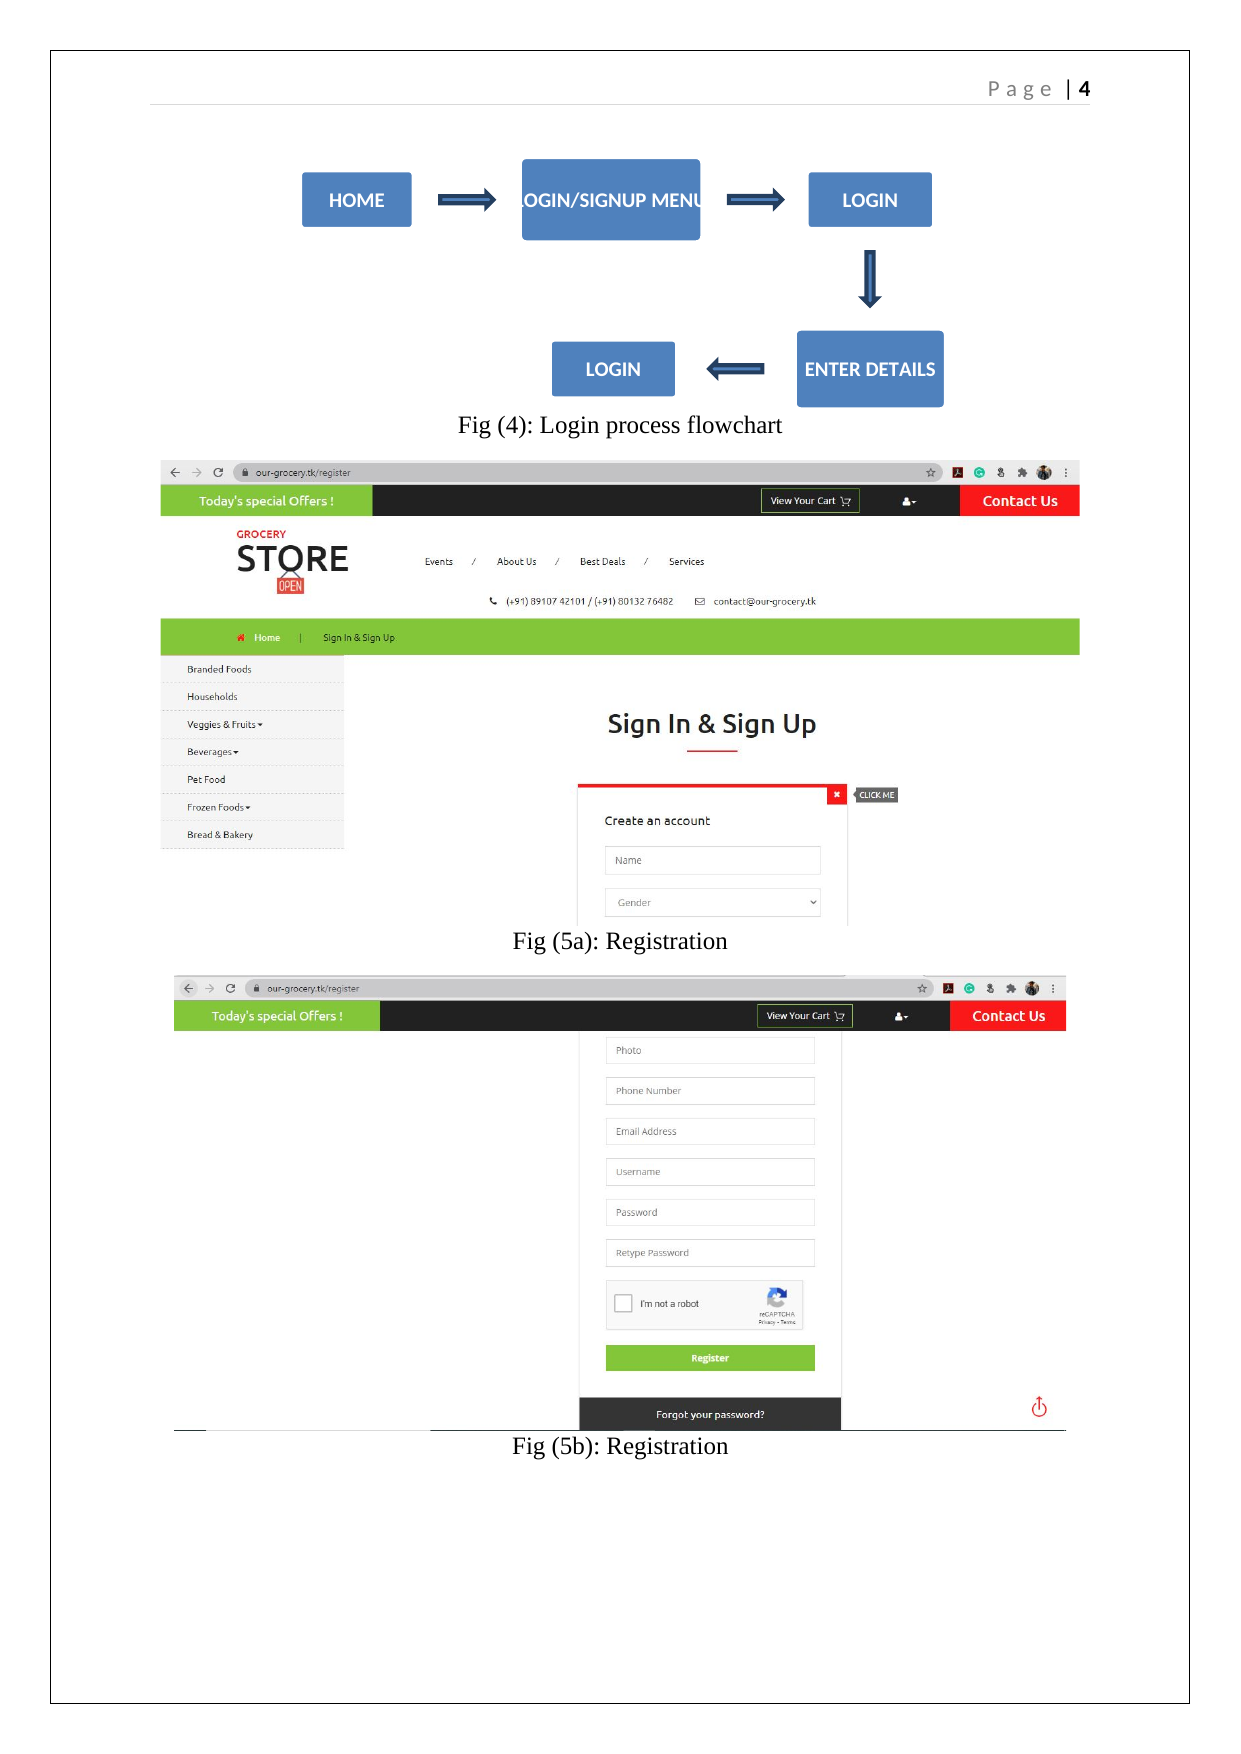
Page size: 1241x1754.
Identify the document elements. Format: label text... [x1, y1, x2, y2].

text Fig (4): Login process flowchart [150, 411, 1090, 439]
text Fig (5b): Registration [150, 1431, 1090, 1460]
picture [174, 975, 1067, 1431]
text Fig (5a): Registration [150, 926, 1090, 954]
picture [160, 460, 1080, 926]
